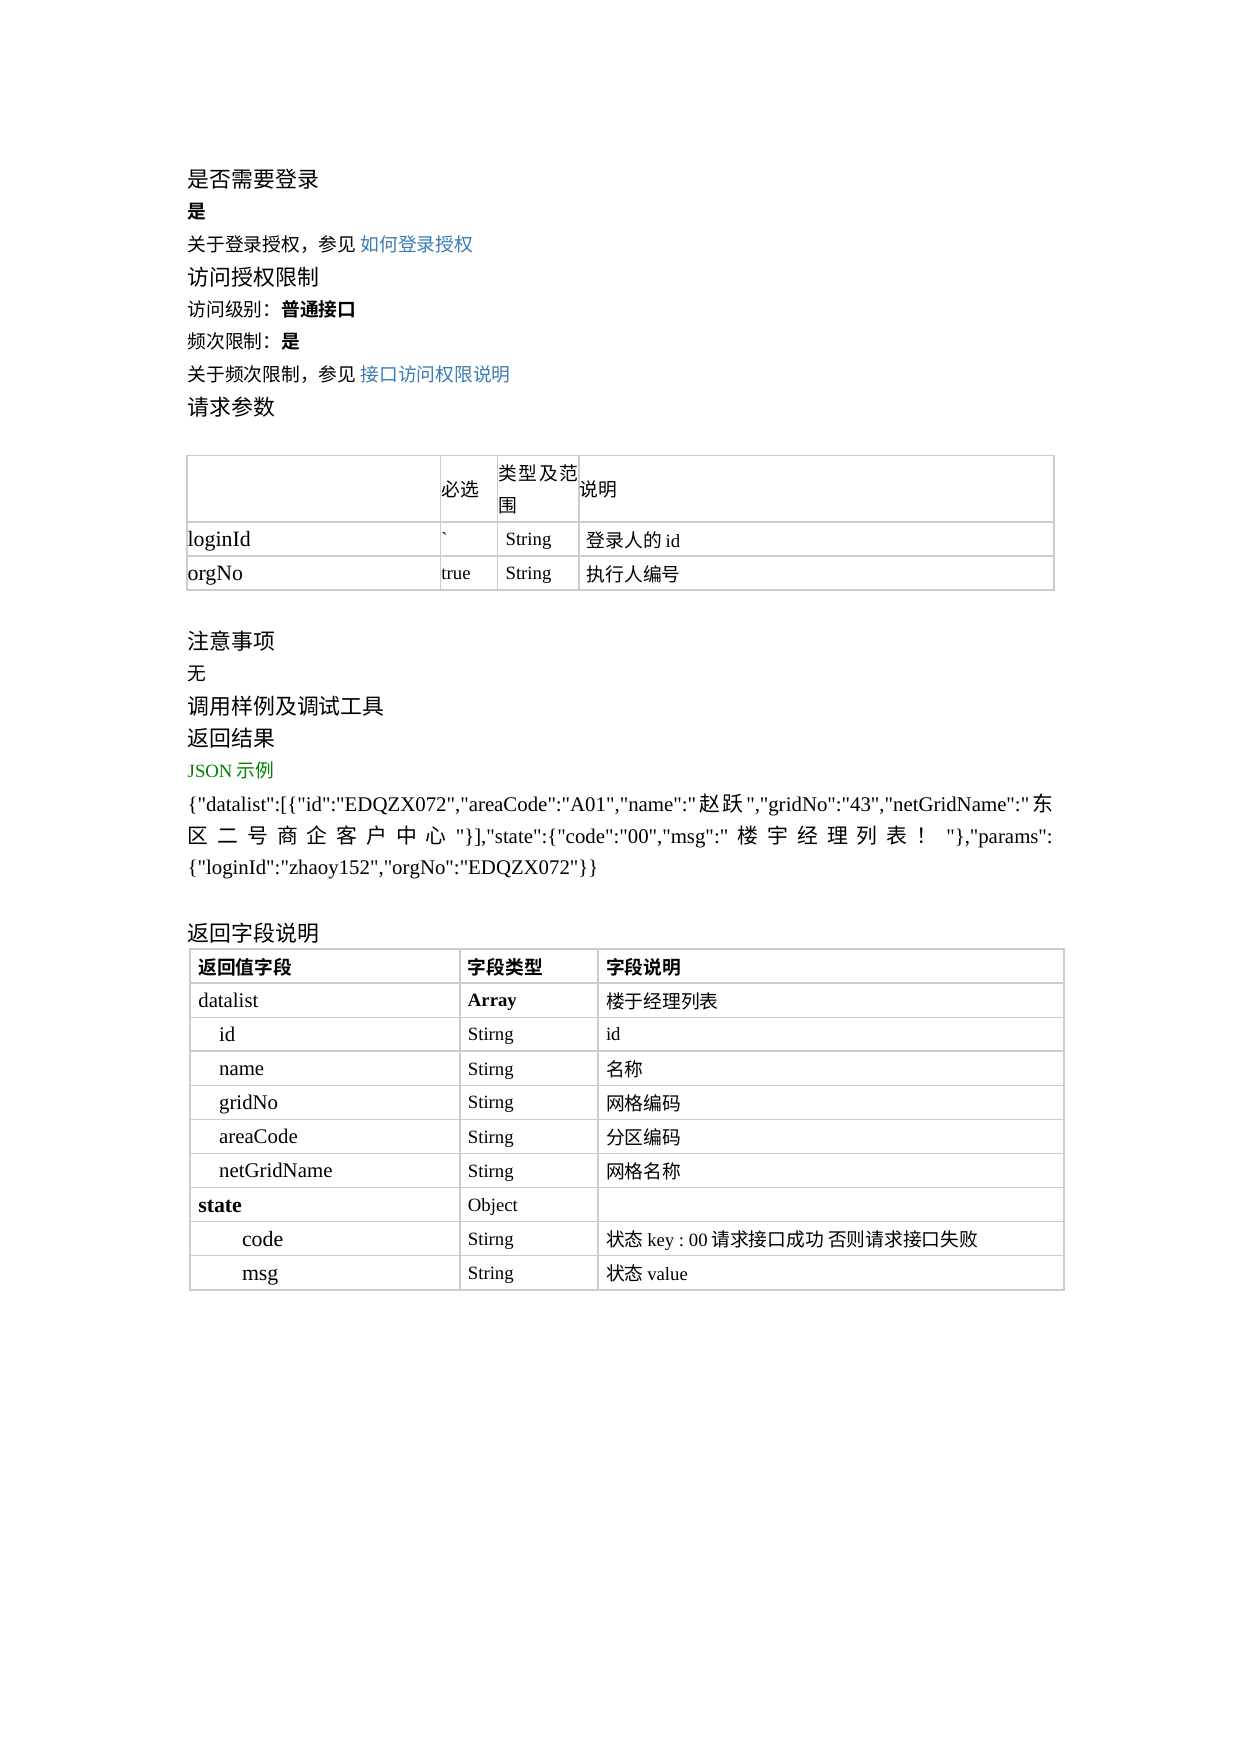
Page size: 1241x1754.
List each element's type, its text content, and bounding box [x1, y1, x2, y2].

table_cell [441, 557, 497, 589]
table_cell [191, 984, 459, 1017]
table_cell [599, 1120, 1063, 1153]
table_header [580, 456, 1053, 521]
text 调用样例及调试工具 [187, 688, 1053, 721]
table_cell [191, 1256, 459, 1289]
text 返回结果 [187, 721, 1053, 753]
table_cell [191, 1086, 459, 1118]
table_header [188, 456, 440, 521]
text 访问授权限制 [187, 259, 1053, 292]
text 无 [187, 656, 1053, 688]
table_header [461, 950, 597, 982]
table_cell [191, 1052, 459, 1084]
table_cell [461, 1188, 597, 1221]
text 注意事项 [187, 623, 1053, 656]
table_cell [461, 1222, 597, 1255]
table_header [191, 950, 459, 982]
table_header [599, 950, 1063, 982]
text 是否需要登录 [187, 162, 1053, 194]
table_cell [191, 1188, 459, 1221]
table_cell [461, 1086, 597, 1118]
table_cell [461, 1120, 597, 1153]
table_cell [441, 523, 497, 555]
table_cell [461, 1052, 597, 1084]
text 请求参数 [187, 389, 1053, 422]
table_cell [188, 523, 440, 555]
text 返回字段说明 [187, 916, 1053, 948]
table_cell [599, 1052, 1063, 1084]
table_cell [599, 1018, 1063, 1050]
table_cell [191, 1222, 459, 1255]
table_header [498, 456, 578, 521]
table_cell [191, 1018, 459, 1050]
text 是 关于登录授权，参见 如何登录授权 [187, 194, 1053, 259]
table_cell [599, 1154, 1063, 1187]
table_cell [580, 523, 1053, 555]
text JSON示例 [187, 753, 1053, 786]
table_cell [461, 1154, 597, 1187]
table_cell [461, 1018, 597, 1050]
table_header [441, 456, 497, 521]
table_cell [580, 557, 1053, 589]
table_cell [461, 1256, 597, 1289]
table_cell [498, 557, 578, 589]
text {"datalist":[{"id":"EDQZX072","areaCode":"A01","name":"赵跃","gridNo":"43","netGridName":"东区二号商企客户中心"}],"state":{"code":"00","msg":"楼宇经理列表！"},"params":{"loginId":"zhaoy152","orgNo":"EDQZX072"}} [187, 786, 1053, 883]
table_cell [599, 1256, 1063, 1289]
text 访问级别：普通接口 频次限制：是 关于频次限制，参见 接口访问权限说明 [187, 292, 1053, 389]
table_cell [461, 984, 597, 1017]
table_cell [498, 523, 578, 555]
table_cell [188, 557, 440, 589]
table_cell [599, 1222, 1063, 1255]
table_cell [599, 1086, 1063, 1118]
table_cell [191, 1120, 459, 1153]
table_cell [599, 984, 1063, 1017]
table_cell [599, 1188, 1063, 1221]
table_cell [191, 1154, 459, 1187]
